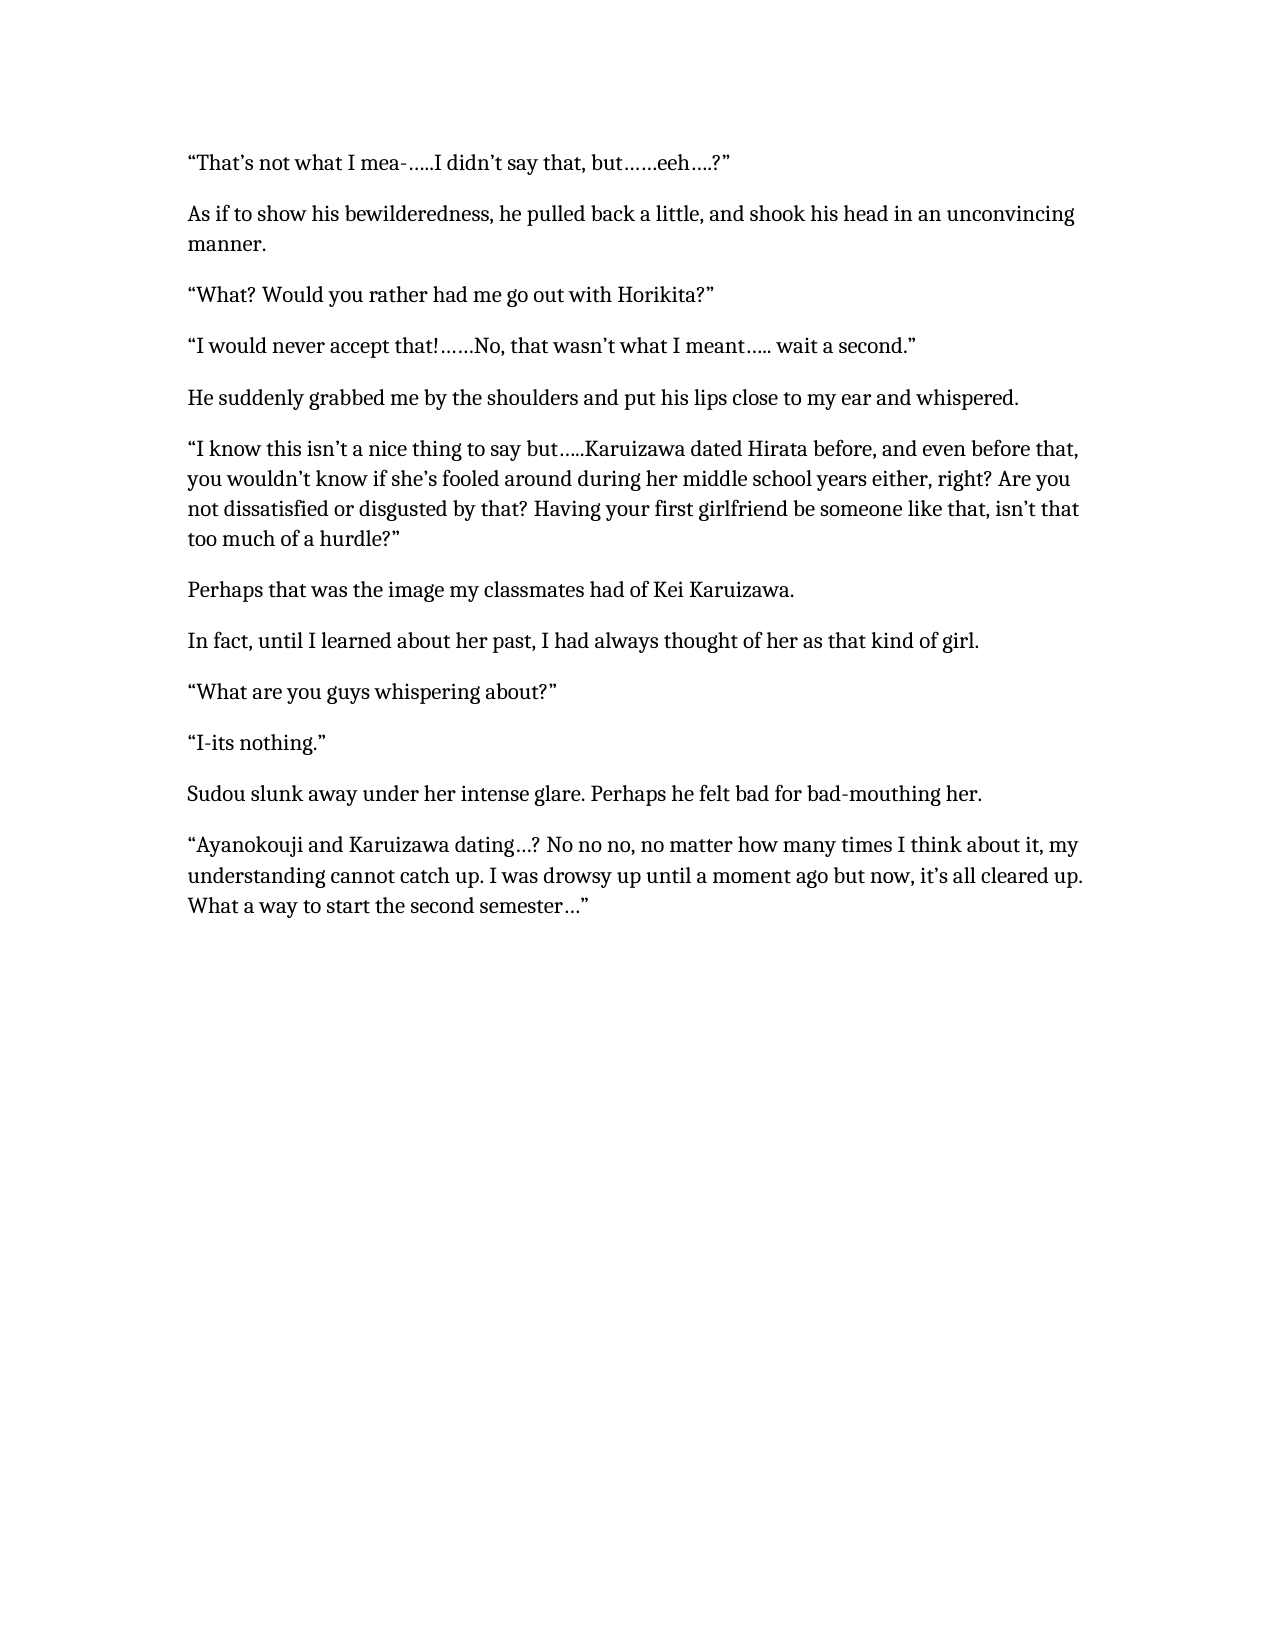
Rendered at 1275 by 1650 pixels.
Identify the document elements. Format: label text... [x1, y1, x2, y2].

text In fact, until I learned about her past, I had always thought of her as that kind of girl. [187, 628, 1087, 654]
text “I-its nothing.” [187, 730, 1087, 757]
text “What? Would you rather had me go out with Horikita?” [187, 282, 1087, 309]
text He suddenly grabbed me by the shoulders and put his lips close to my ear and whispered. [187, 384, 1087, 411]
text As if to show his bewilderedness, he pulled back a little, and shook his head in an unconvincing manner. [187, 201, 1087, 258]
text “Ayanokouji and Karuizawa dating…? No no no, no matter how many times I think about it, my understanding cannot catch up. I was drowsy up until a moment ago but now, it’s all cleared up. What a way to start the second semester…” [187, 832, 1087, 919]
text “What are you guys whispering about?” [187, 679, 1087, 706]
text “I know this isn’t a nice thing to say but…..Karuizawa dated Hirata before, and even before that, you wouldn’t know if she’s fooled around during her middle school years either, right? Are you not dissatisfied or disgusted by that? Having your first girlfriend be someone like that, isn’t that too much of a hurdle?” [187, 435, 1087, 552]
text “I would never accept that!……No, that wasn’t what I meant….. wait a second.” [187, 333, 1087, 360]
text Perhaps that was the image my classmates had of Kei Karuizawa. [187, 577, 1087, 603]
text Sudou slunk away under her intense glare. Perhaps he felt bad for bad-mouthing her. [187, 781, 1087, 808]
text “That’s not what I mea-…..I didn’t say that, but……eeh….?” [187, 150, 1087, 176]
